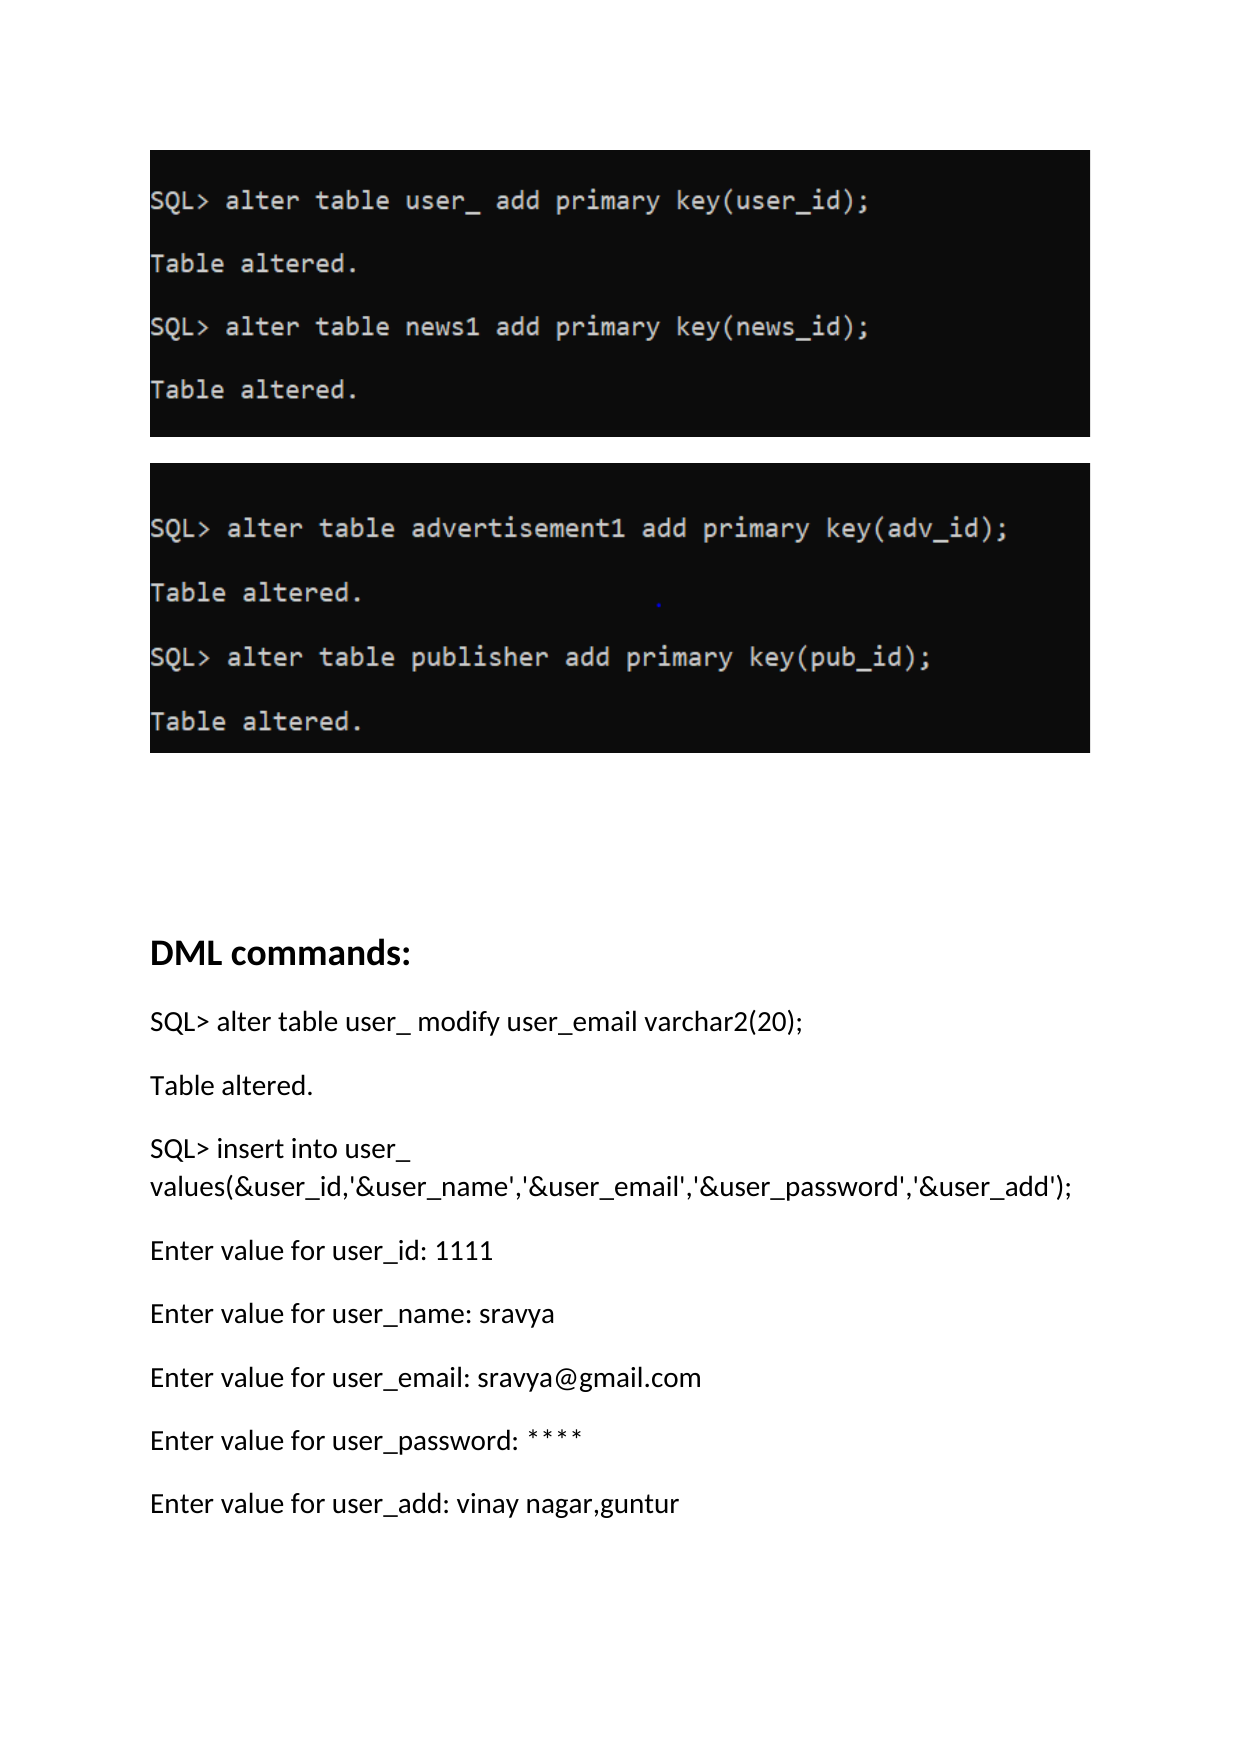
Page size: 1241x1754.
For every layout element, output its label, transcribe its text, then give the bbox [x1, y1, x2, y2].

text Enter value for user_password: **** [150, 1422, 1090, 1458]
text Enter value for user_add: vinay nagar,guntur [150, 1486, 1090, 1521]
picture [150, 150, 1091, 437]
text SQL> insert into user_ values(&user_id,'&user_name','&user_email','&user_password','&user_add'); [150, 1130, 1090, 1204]
text SQL> alter table user_ modify user_email varchar2(20); [150, 1003, 1090, 1039]
text DML commands: [150, 929, 1090, 974]
text Enter value for user_id: 1111 [150, 1232, 1090, 1267]
text Enter value for user_email: sravya@gmail.com [150, 1359, 1090, 1394]
picture [150, 463, 1091, 753]
text Table altered. [150, 1067, 1090, 1102]
text Enter value for user_name: sravya [150, 1295, 1090, 1331]
